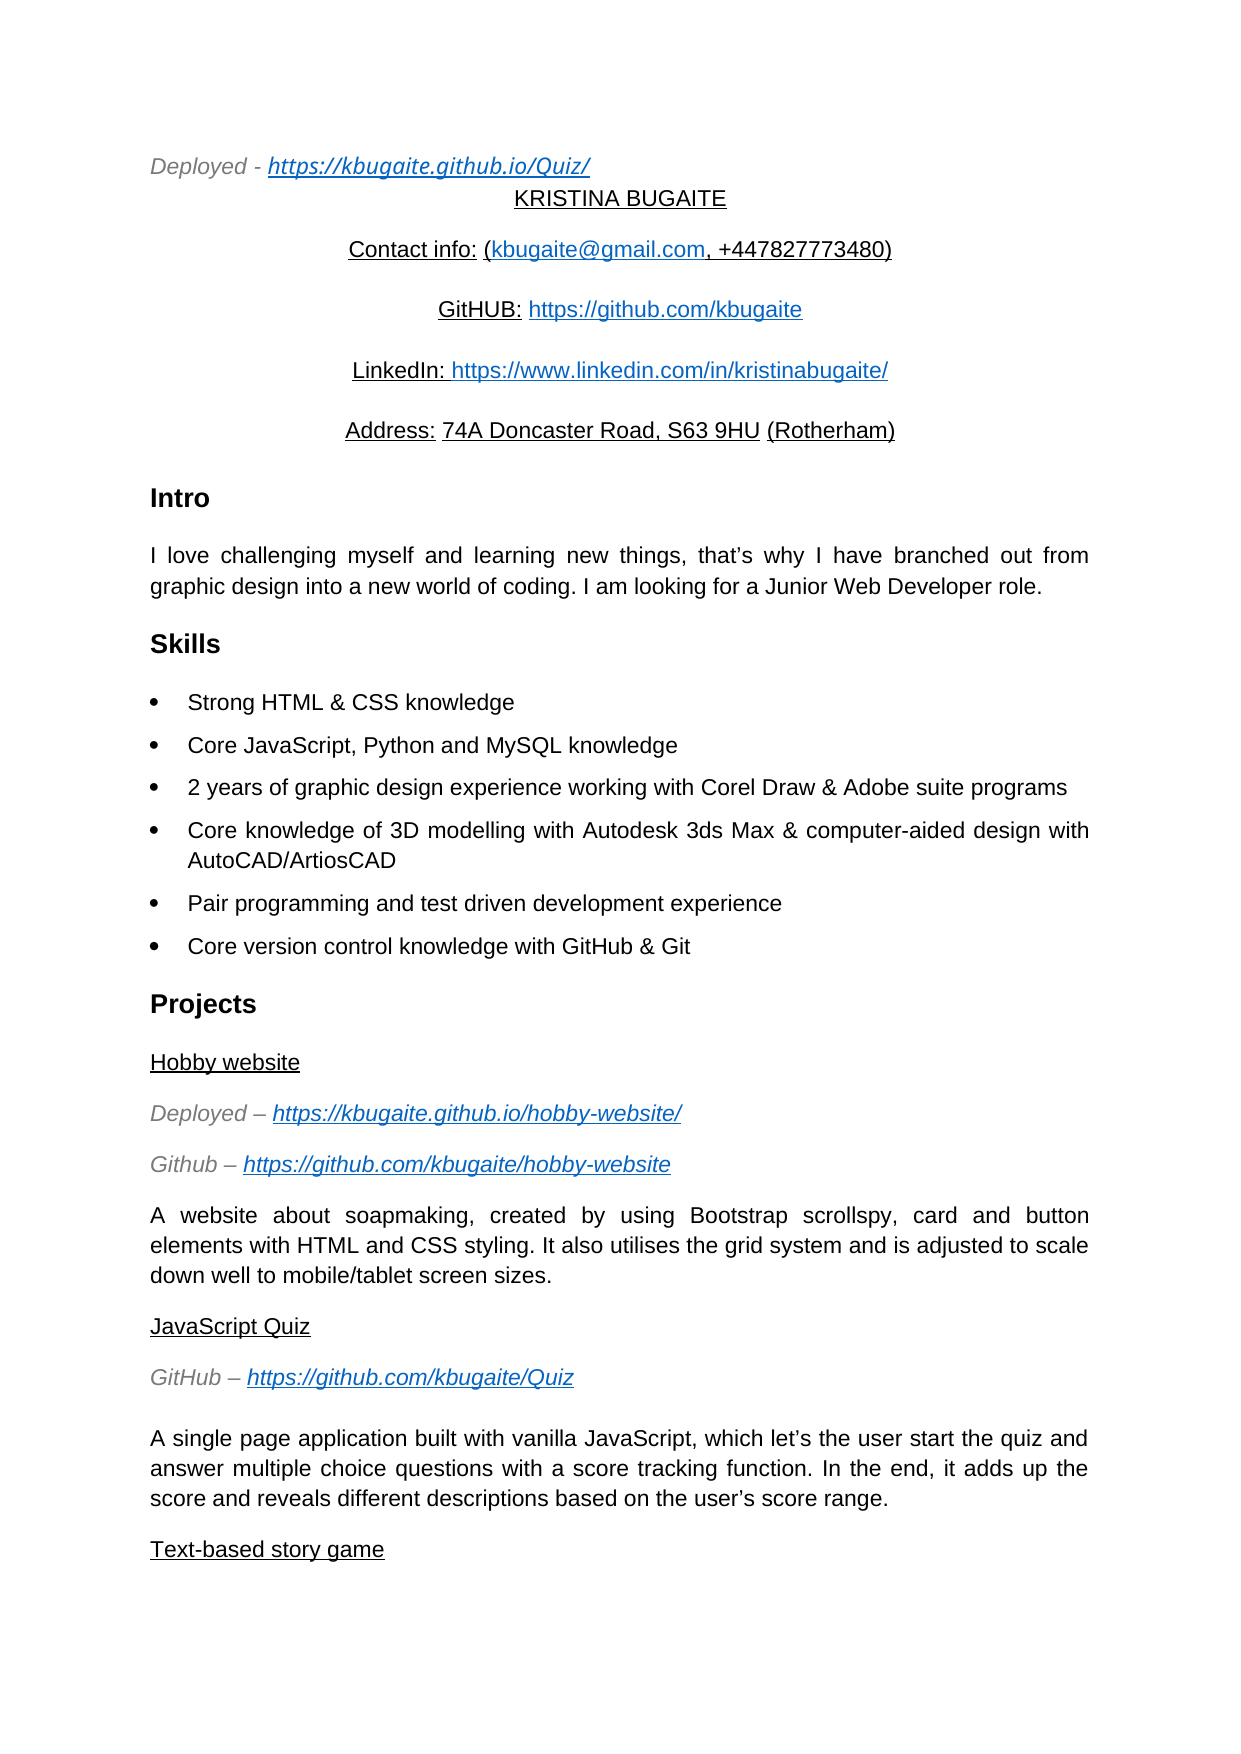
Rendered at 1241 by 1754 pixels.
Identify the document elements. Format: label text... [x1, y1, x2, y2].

text LinkedIn: https://www.linkedin.com/in/kristinabugaite/ [150, 357, 1090, 383]
text A website about soapmaking, created by using Bootstrap scrollspy, card and button elements with HTML and CSS styling. It also utilises the grid system and is adjusted to scale down well to mobile/tablet screen sizes. [150, 1202, 1090, 1289]
text Github – https://github.com/kbugaite/hobby-website [150, 1151, 1090, 1177]
text Deployed - https://kbugaite.github.io/Quiz/ [150, 150, 596, 181]
text A single page application built with vanilla JavaScript, which let’s the user start the quiz and answer multiple choice questions with a score tracking function. In the end, it adds up the score and reveals different descriptions based on the user’s score range. [150, 1425, 1090, 1511]
text Deployed – https://kbugaite.github.io/hobby-website/ [150, 1100, 1090, 1126]
text Projects [150, 988, 1090, 1019]
list Pair programming and test driven development experience [150, 890, 1090, 916]
list Core version control knowledge with GitHub & Git [150, 933, 1090, 959]
text Hobby website [150, 1049, 1090, 1075]
list Core knowledge of 3D modelling with Autodesk 3ds Max & computer-aided design with AutoCAD/ArtiosCAD [150, 817, 1090, 873]
text GitHUB: https://github.com/kbugaite [150, 296, 1090, 323]
list Core JavaScript, Python and MySQL knowledge [150, 732, 1090, 758]
text Contact info: (kbugaite@gmail.com, +447827773480) [150, 236, 1090, 262]
text KRISTINA BUGAITE [150, 150, 1090, 211]
text GitHub – https://github.com/kbugaite/Quiz [150, 1364, 1090, 1391]
list 2 years of graphic design experience working with Corel Draw & Adobe suite programs [150, 774, 1090, 801]
text Intro [150, 482, 1090, 513]
text Text-based story game [150, 1536, 1090, 1562]
text Skills [150, 628, 1090, 659]
list Strong HTML & CSS knowledge [150, 689, 1090, 715]
text JavaScript Quiz [150, 1313, 1090, 1340]
text Address: 74A Doncaster Road, S63 9HU (Rotherham) [150, 417, 1090, 443]
text I love challenging myself and learning new things, that’s why I have branched out from graphic design into a new world of coding. I am looking for a Junior Web Developer role. [150, 542, 1090, 599]
